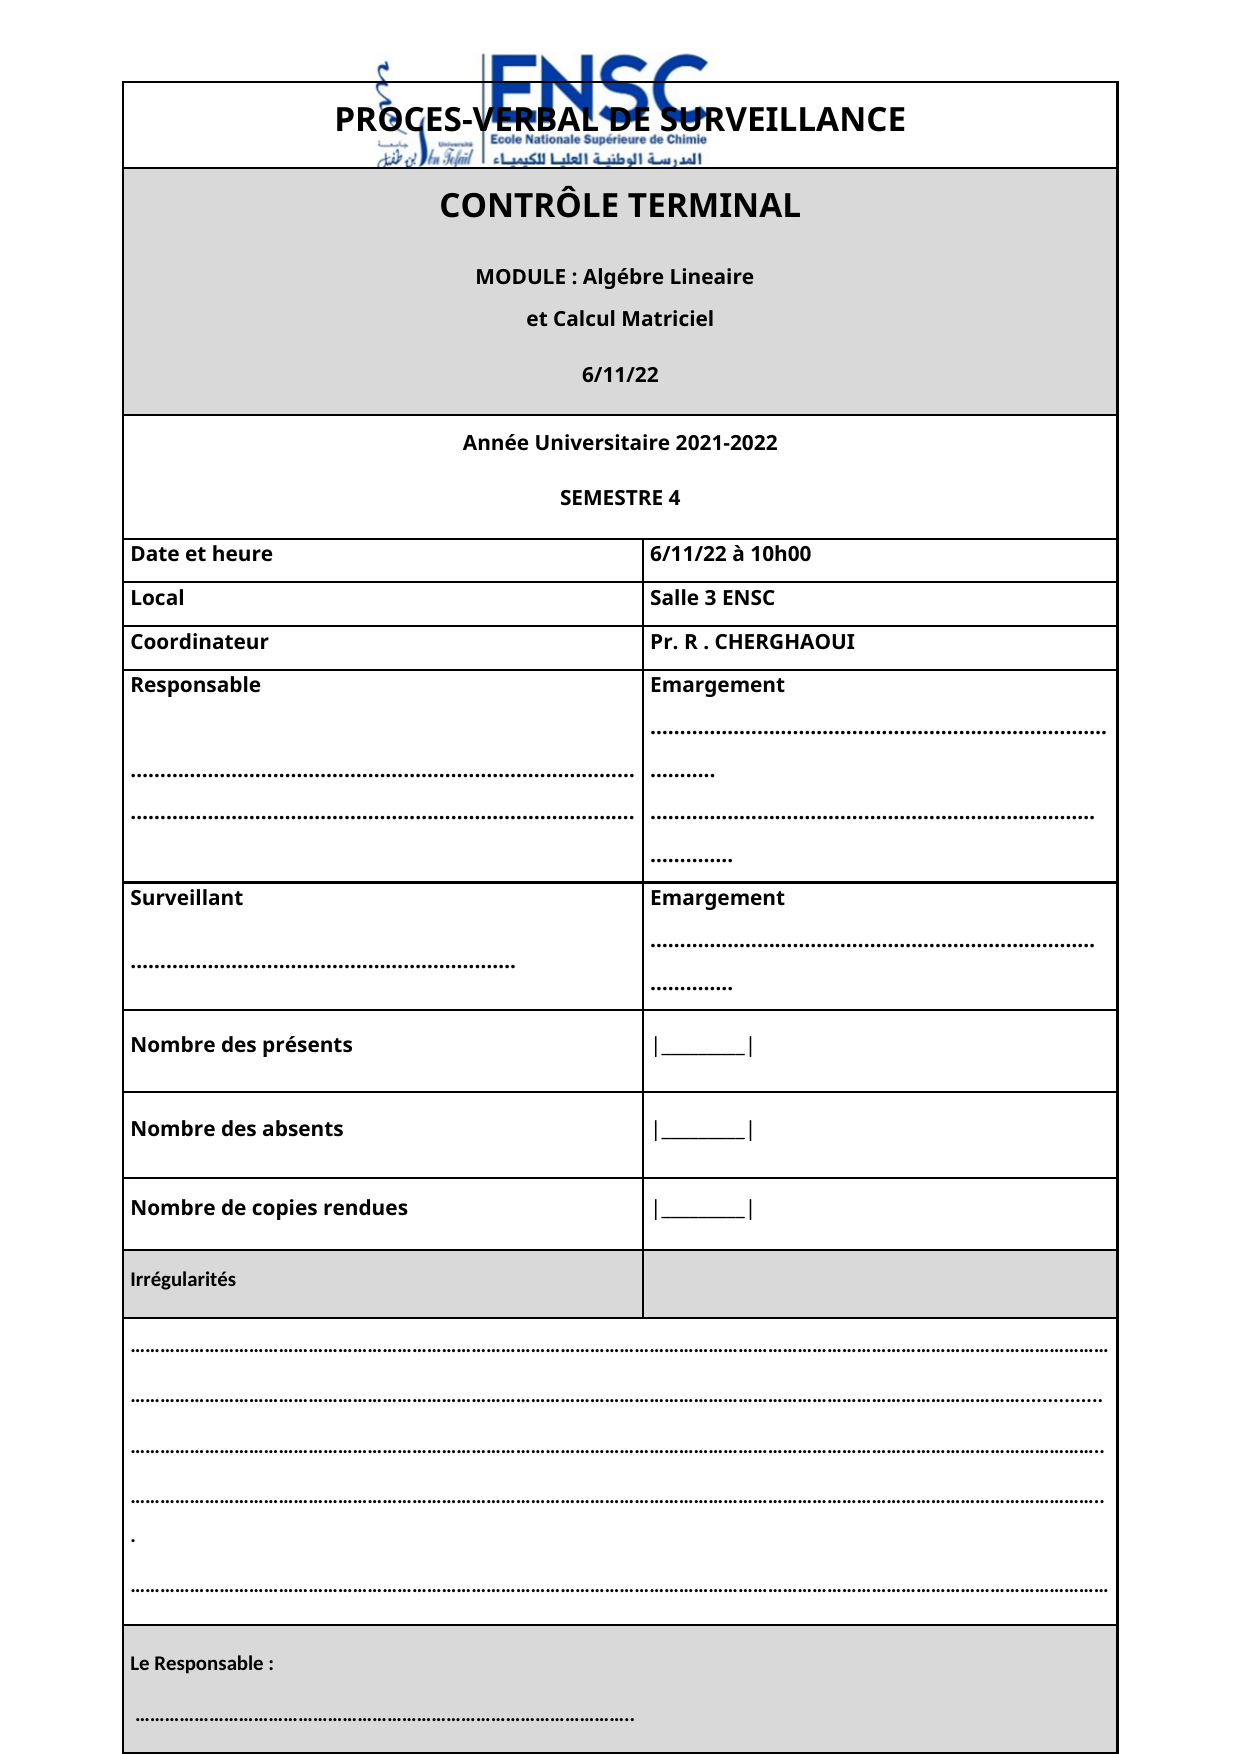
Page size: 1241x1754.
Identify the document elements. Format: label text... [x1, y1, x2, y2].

table_cell Nombre des présents [124, 1011, 642, 1091]
table_cell Nombre des absents [124, 1093, 642, 1177]
table_cell ………………………………….……………………………………… …………………………………………………………………………. [124, 712, 642, 881]
table_cell Nombre de copies rendues [124, 1179, 642, 1249]
table_cell Salle 3 ENSC [644, 583, 1116, 625]
table_cell Le Responsable : ……………………………………………………………………………………….. [124, 1626, 1116, 1752]
table_cell Local [124, 583, 642, 625]
table_cell Date et heure [124, 540, 642, 581]
table_cell |_________| [644, 1093, 1116, 1177]
table_cell …………………………………………………………………………….. [644, 925, 1116, 1009]
table_cell Irrégularités [124, 1251, 642, 1317]
table_cell Pr. R . CHERGHAOUI [644, 627, 1116, 668]
table_cell Emargement [644, 671, 1116, 712]
table_cell ………………………………….……………………. [124, 925, 642, 1009]
table_cell Responsable [124, 671, 642, 712]
table_cell |_________| [644, 1011, 1116, 1091]
table_header PROCES-VERBAL DE SURVEILLANCE [124, 83, 1116, 167]
picture [362, 36, 727, 81]
table_cell ……………………………………………………………………………………………………………………………………………………………………………… ………………………………………………………………………………………………………………………………………………………………............... …………………………………………………………………………………………………………………………………………………………………………….. ……………………………………………………………………………………………………………………………………………………………………………... ……………………………………………………………………………………………………………………………………………………………………………… [124, 1319, 1116, 1623]
table_cell |_________| [644, 1179, 1116, 1249]
table_cell [644, 1251, 1116, 1317]
table_cell 6/11/22 à 10h00 [644, 540, 1116, 581]
table_cell Année Universitaire 2021-2022 SEMESTRE 4 [124, 416, 1116, 537]
table_cell …………………………….…………………………………….……….. …………………………………………………………………………….. [644, 712, 1116, 881]
table_cell CONTRÔLE TERMINAL MODULE : Algébre Lineaire et Calcul Matriciel 6/11/22 [124, 169, 1116, 414]
table_cell Coordinateur [124, 627, 642, 668]
table_cell Surveillant [124, 884, 642, 925]
table_cell Emargement [644, 884, 1116, 925]
